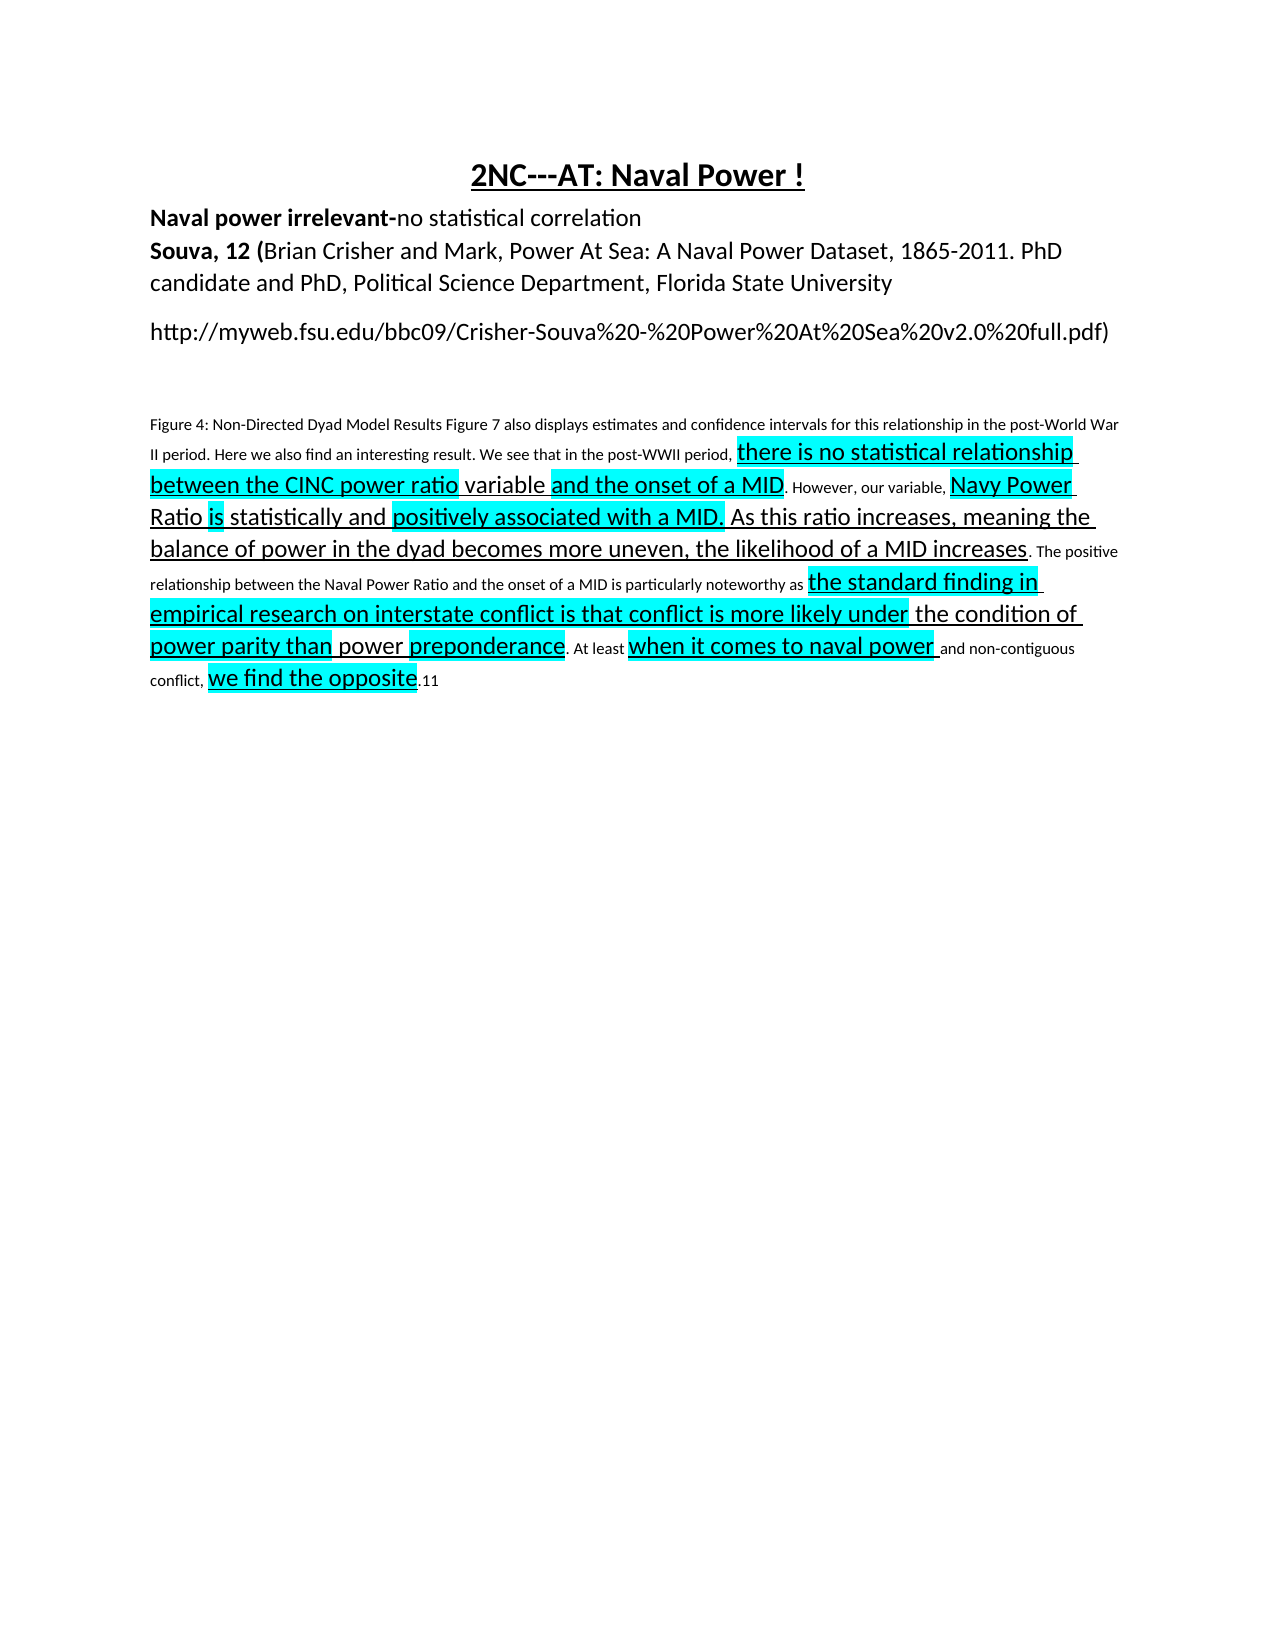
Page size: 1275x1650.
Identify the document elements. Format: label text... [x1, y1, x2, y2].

text Souva, 12 (Brian Crisher and Mark, Power At Sea: A Naval Power Dataset, 1865-2011. PhD candidate and PhD, Political Science Department, Florida State University [150, 235, 1125, 298]
text Figure 4: Non-Directed Dyad Model Results Figure 7 also displays estimates and confidence intervals for this relationship in the post-World War II period. Here we also find an interesting result. We see that in the post-WWII period, there is no statistical relationship between the CINC power ratio variable and the onset of a MID. However, our variable, Navy Power Ratio is statistically and positively associated with a MID. As this ratio increases, meaning the balance of power in the dyad becomes more uneven, the likelihood of a MID increases. The positive relationship between the Naval Power Ratio and the onset of a MID is particularly noteworthy as the standard finding in empirical research on interstate conflict is that conflict is more likely under the condition of power parity than power preponderance. At least when it comes to naval power and non-contiguous conflict, we find the opposite.11 [150, 414, 1125, 693]
text http://myweb.fsu.edu/bbc09/Crisher-Souva%20-%20Power%20At%20Sea%20v2.0%20full.pdf) [150, 316, 1125, 347]
subtitle 2NC---AT: Naval Power ! [150, 154, 1125, 195]
subtitle Naval power irrelevant-no statistical correlation [150, 202, 1125, 233]
